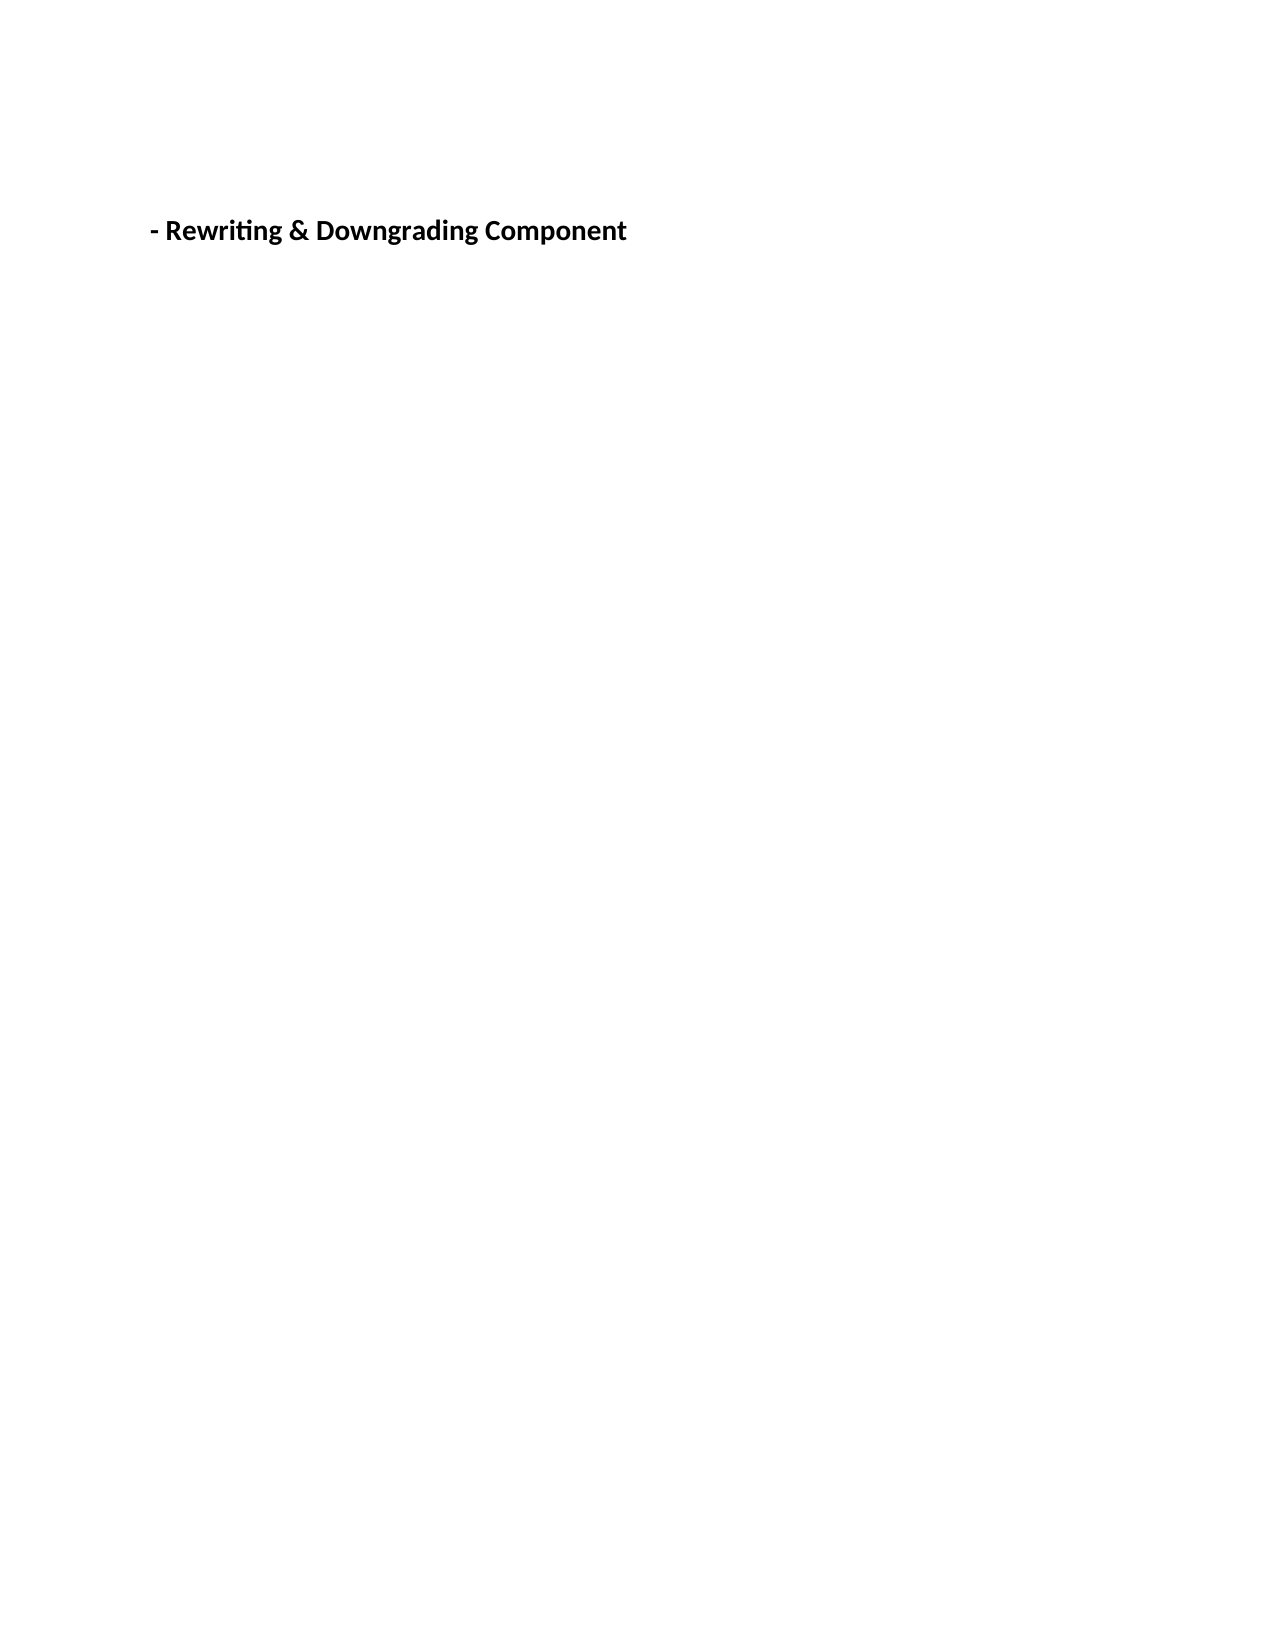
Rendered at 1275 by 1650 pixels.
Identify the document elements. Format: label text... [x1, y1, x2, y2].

text - Rewriting & Downgrading Component [150, 212, 1125, 247]
